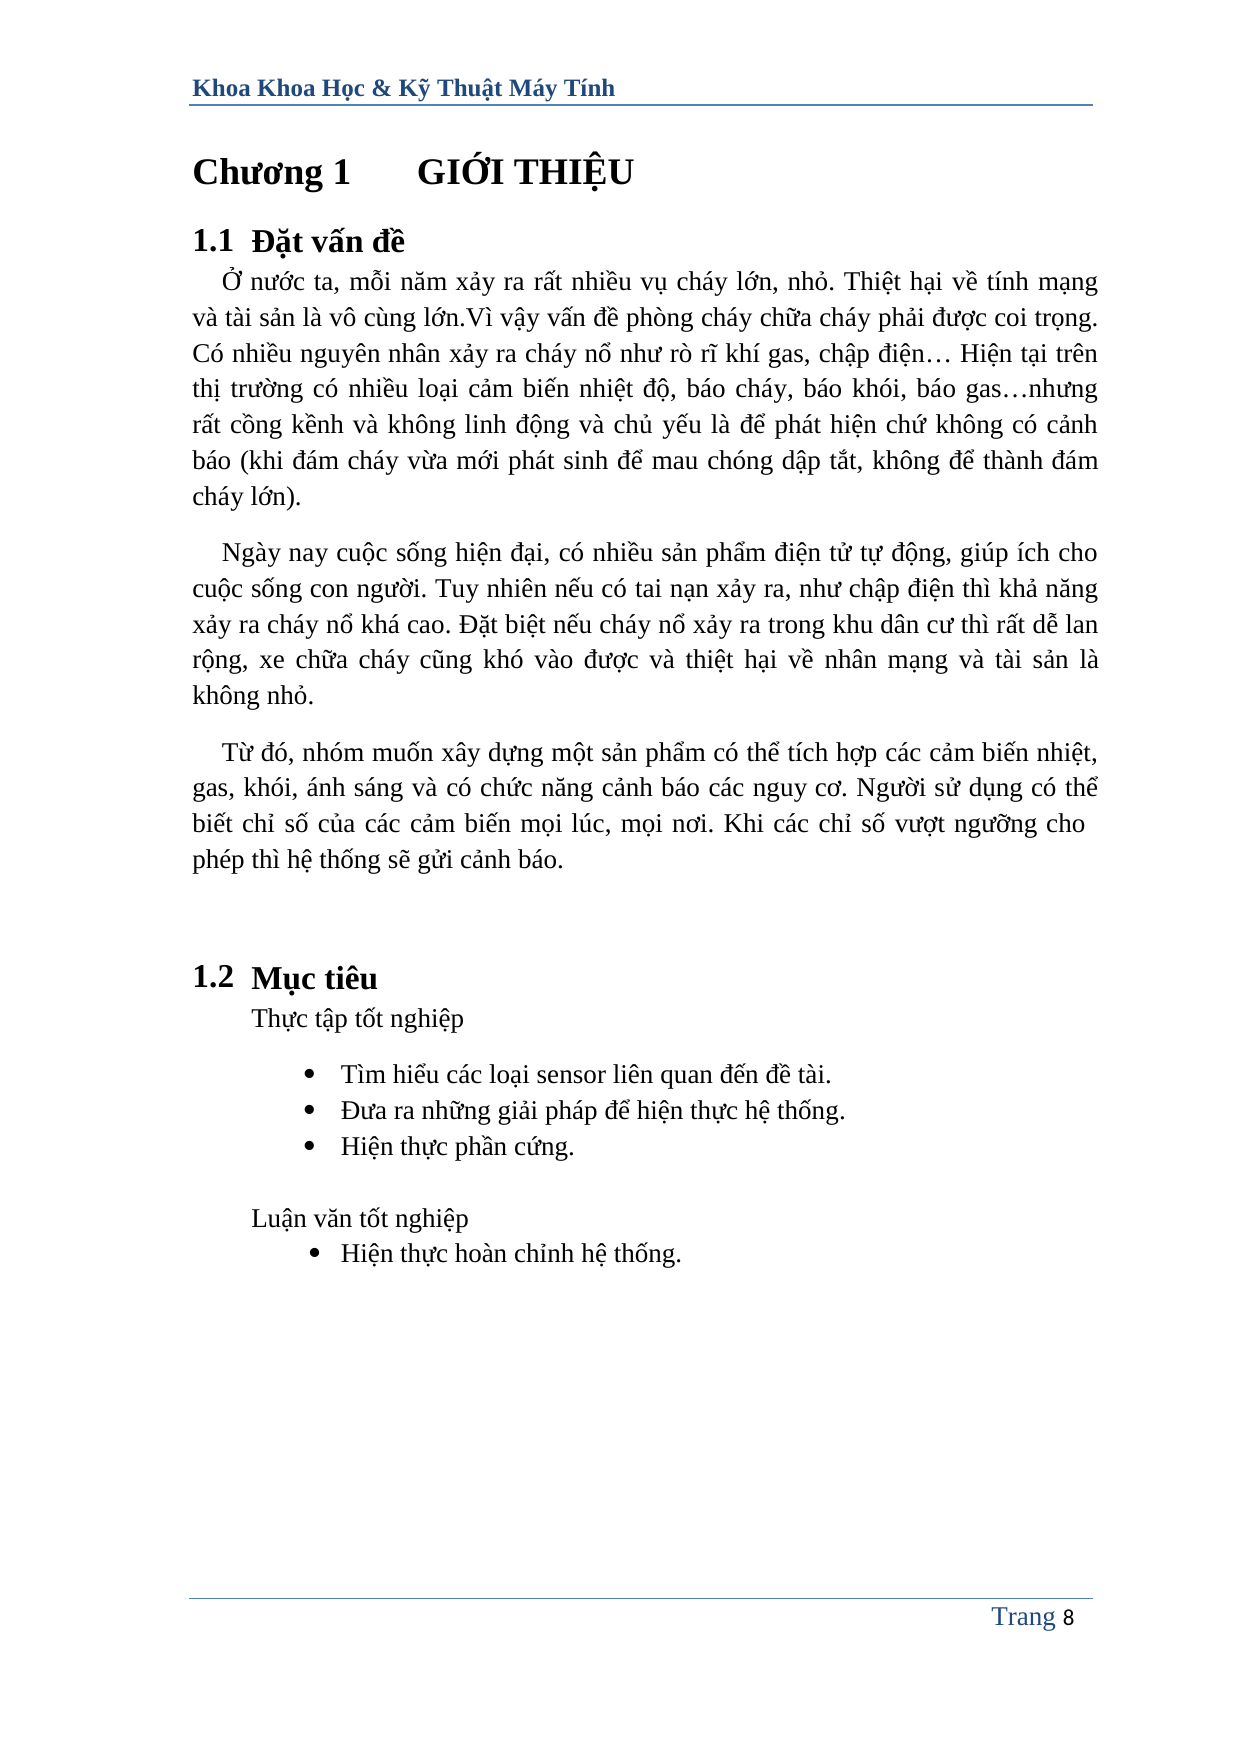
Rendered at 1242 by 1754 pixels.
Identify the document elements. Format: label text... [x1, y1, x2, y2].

text phép thì hệ thống sẽ gửi cảnh báo. [192, 843, 1108, 873]
text Mục tiêu [251, 958, 1108, 997]
text Thực tập tốt nghiệp [251, 1002, 1108, 1033]
text 1.1 [192, 220, 242, 257]
text 1.2 [192, 957, 242, 995]
text Từ đó, nhóm muốn xây dựng một sản phẩm có thể tích hợp các cảm biến nhiệt, gas, khói, ánh sáng và có chức năng cảnh báo các nguy cơ. Người sử dụng có thể biết chỉ số của các cảm biến mọi lúc, mọi nơi. Khi các chỉ số vượt ngưỡng cho [192, 736, 1099, 838]
text Chương 1 GIỚI THIỆU [192, 149, 1108, 192]
text  Đưa ra những giải pháp để hiện thực hệ thống. [304, 1094, 1108, 1126]
text  Hiện thực hoàn chỉnh hệ thống. [310, 1238, 1108, 1269]
text Ngày nay cuộc sống hiện đại, có nhiều sản phẩm điện tử tự động, giúp ích cho cuộc sống con người. Tuy nhiên nếu có tai nạn xảy ra, như chập điện thì khả năng xảy ra cháy nổ khá cao. Đặt biệt nếu cháy nổ xảy ra trong khu dân cư thì rất dễ lan rộng, xe chữa cháy cũng khó vào được và thiệt hại về nhân mạng và tài sản là không nhỏ. [192, 536, 1099, 710]
text Đặt vấn đề [251, 222, 1108, 259]
text  Tìm hiểu các loại sensor liên quan đến đề tài. [304, 1059, 1108, 1090]
text Ở nước ta, mỗi năm xảy ra rất nhiều vụ cháy lớn, nhỏ. Thiệt hại về tính mạng và tài sản là vô cùng lớn.Vì vậy vấn đề phòng cháy chữa cháy phải được coi trọng. Có nhiều nguyên nhân xảy ra cháy nổ như rò rĩ khí gas, chập điện… Hiện tại trên thị trường có nhiều loại cảm biến nhiệt độ, báo cháy, báo khói, báo gas…nhưng rất cồng kềnh và không linh động và chủ yếu là để phát hiện chứ không có cảnh báo (khi đám cháy vừa mới phát sinh để mau chóng dập tắt, không để thành đám cháy lớn). [192, 265, 1099, 511]
text  Hiện thực phần cứng. [304, 1130, 1108, 1162]
text Luận văn tốt nghiệp [251, 1202, 1108, 1233]
